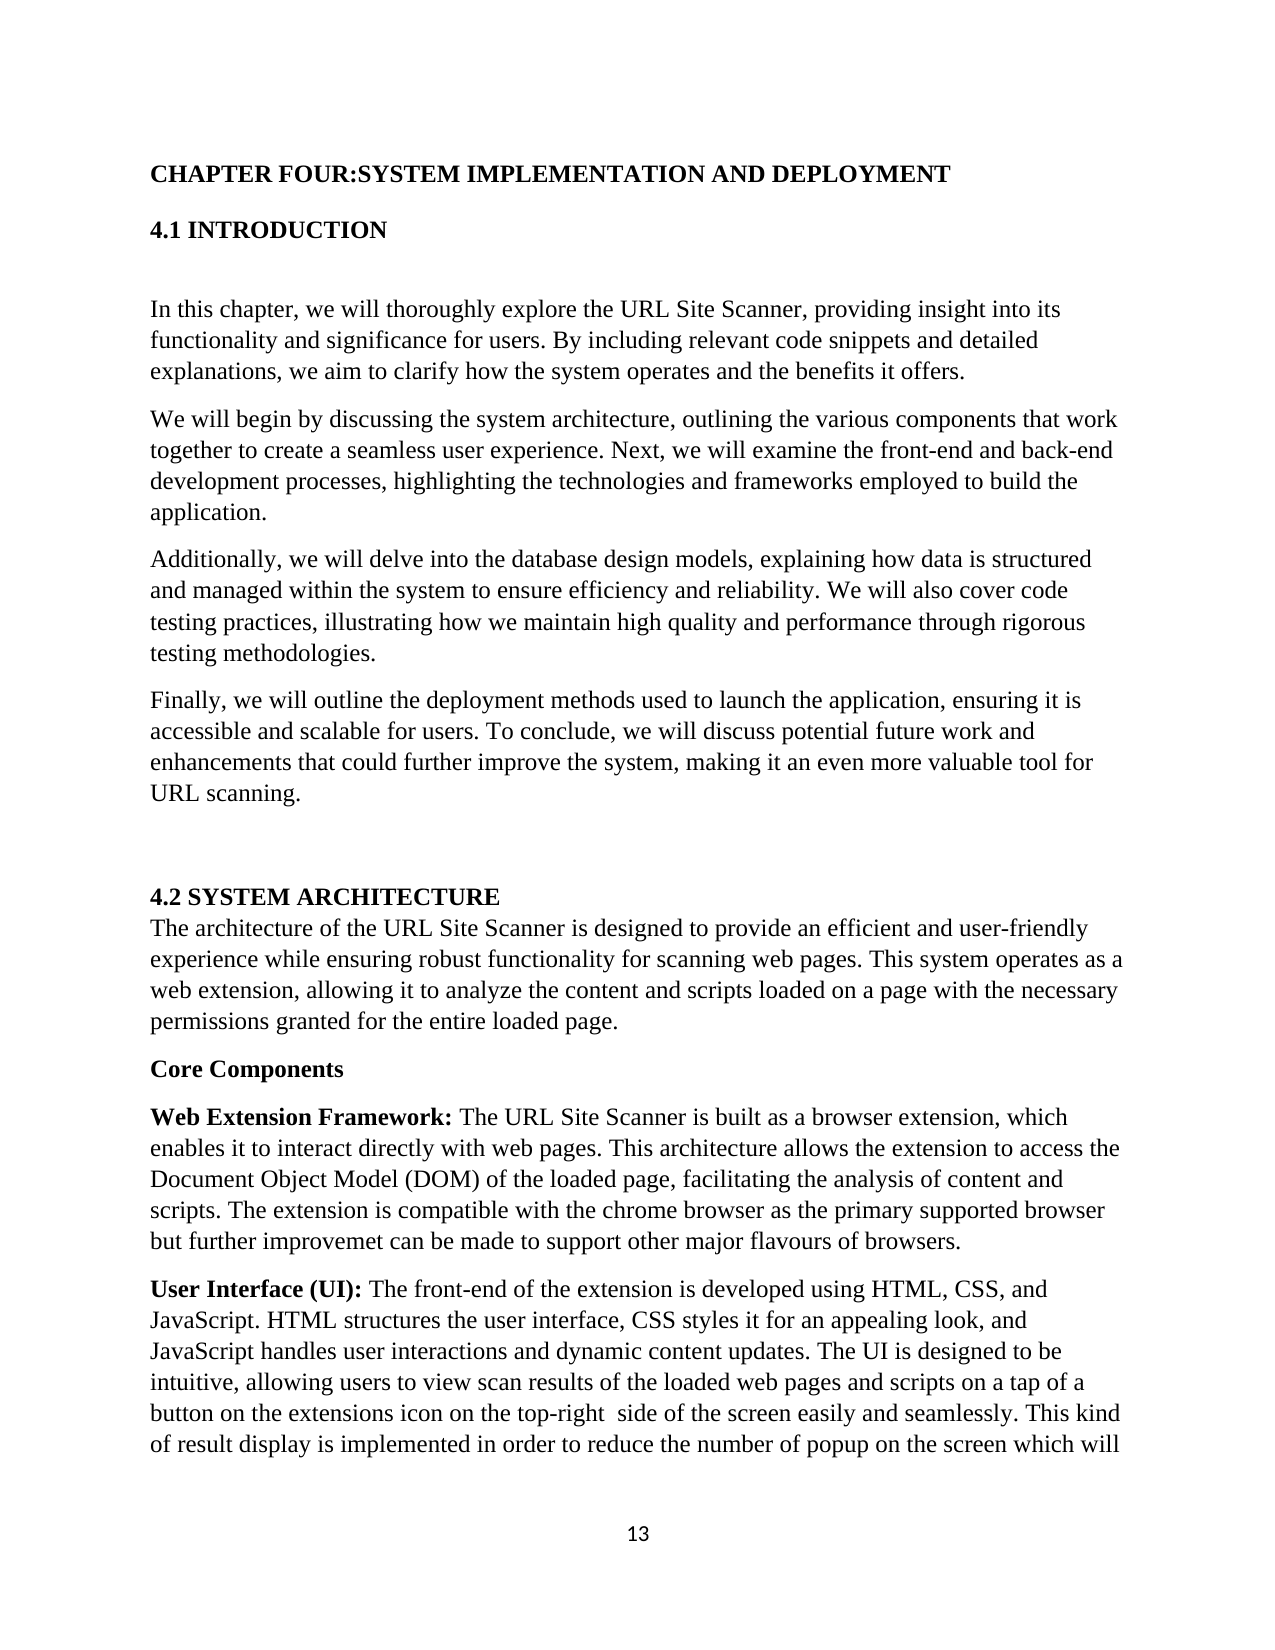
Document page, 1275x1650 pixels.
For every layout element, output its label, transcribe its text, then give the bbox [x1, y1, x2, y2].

text Additionally, we will delve into the database design models, explaining how data is structured and managed within the system to ensure efficiency and reliability. We will also cover code testing practices, illustrating how we maintain high quality and performance through rigorous testing methodologies. [150, 544, 1125, 666]
text Finally, we will outline the deployment methods used to launch the application, ensuring it is accessible and scalable for users. To conclude, we will discuss potential future work and enhancements that could further improve the system, making it an even more valuable tool for URL scanning. [150, 685, 1125, 807]
subtitle 4.1 INTRODUCTION [150, 215, 1125, 244]
text We will begin by discussing the system architecture, outlining the various components that work together to create a seamless user experience. Next, we will examine the front-end and back-end development processes, highlighting the technologies and frameworks employed to build the application. [150, 404, 1125, 526]
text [150, 1274, 1125, 1458]
text The architecture of the URL Site Scanner is designed to provide an efficient and user-friendly experience while ensuring robust functionality for scanning web pages. This system operates as a web extension, allowing it to analyze the content and scripts loaded on a page with the necessary permissions granted for the entire loaded page. [150, 913, 1125, 1035]
text In this chapter, we will thoroughly explore the URL Site Scanner, providing insight into its functionality and significance for users. By including relevant code snippets and detailed explanations, we aim to clarify how the system operates and the benefits it offers. [150, 294, 1125, 385]
text Core Components [150, 1054, 1125, 1083]
text Web Extension Framework: The URL Site Scanner is built as a browser extension, which enables it to interact directly with web pages. This architecture allows the extension to access the Document Object Model (DOM) of the loaded page, facilitating the analysis of content and scripts. The extension is compatible with the chrome browser as the primary supported browser but further improvemet can be made to support other major flavours of browsers. [150, 1102, 1125, 1255]
text CHAPTER FOUR:SYSTEM IMPLEMENTATION AND DEPLOYMENT [150, 159, 1125, 188]
subtitle 4.2 SYSTEM ARCHITECTURE [150, 882, 1125, 911]
